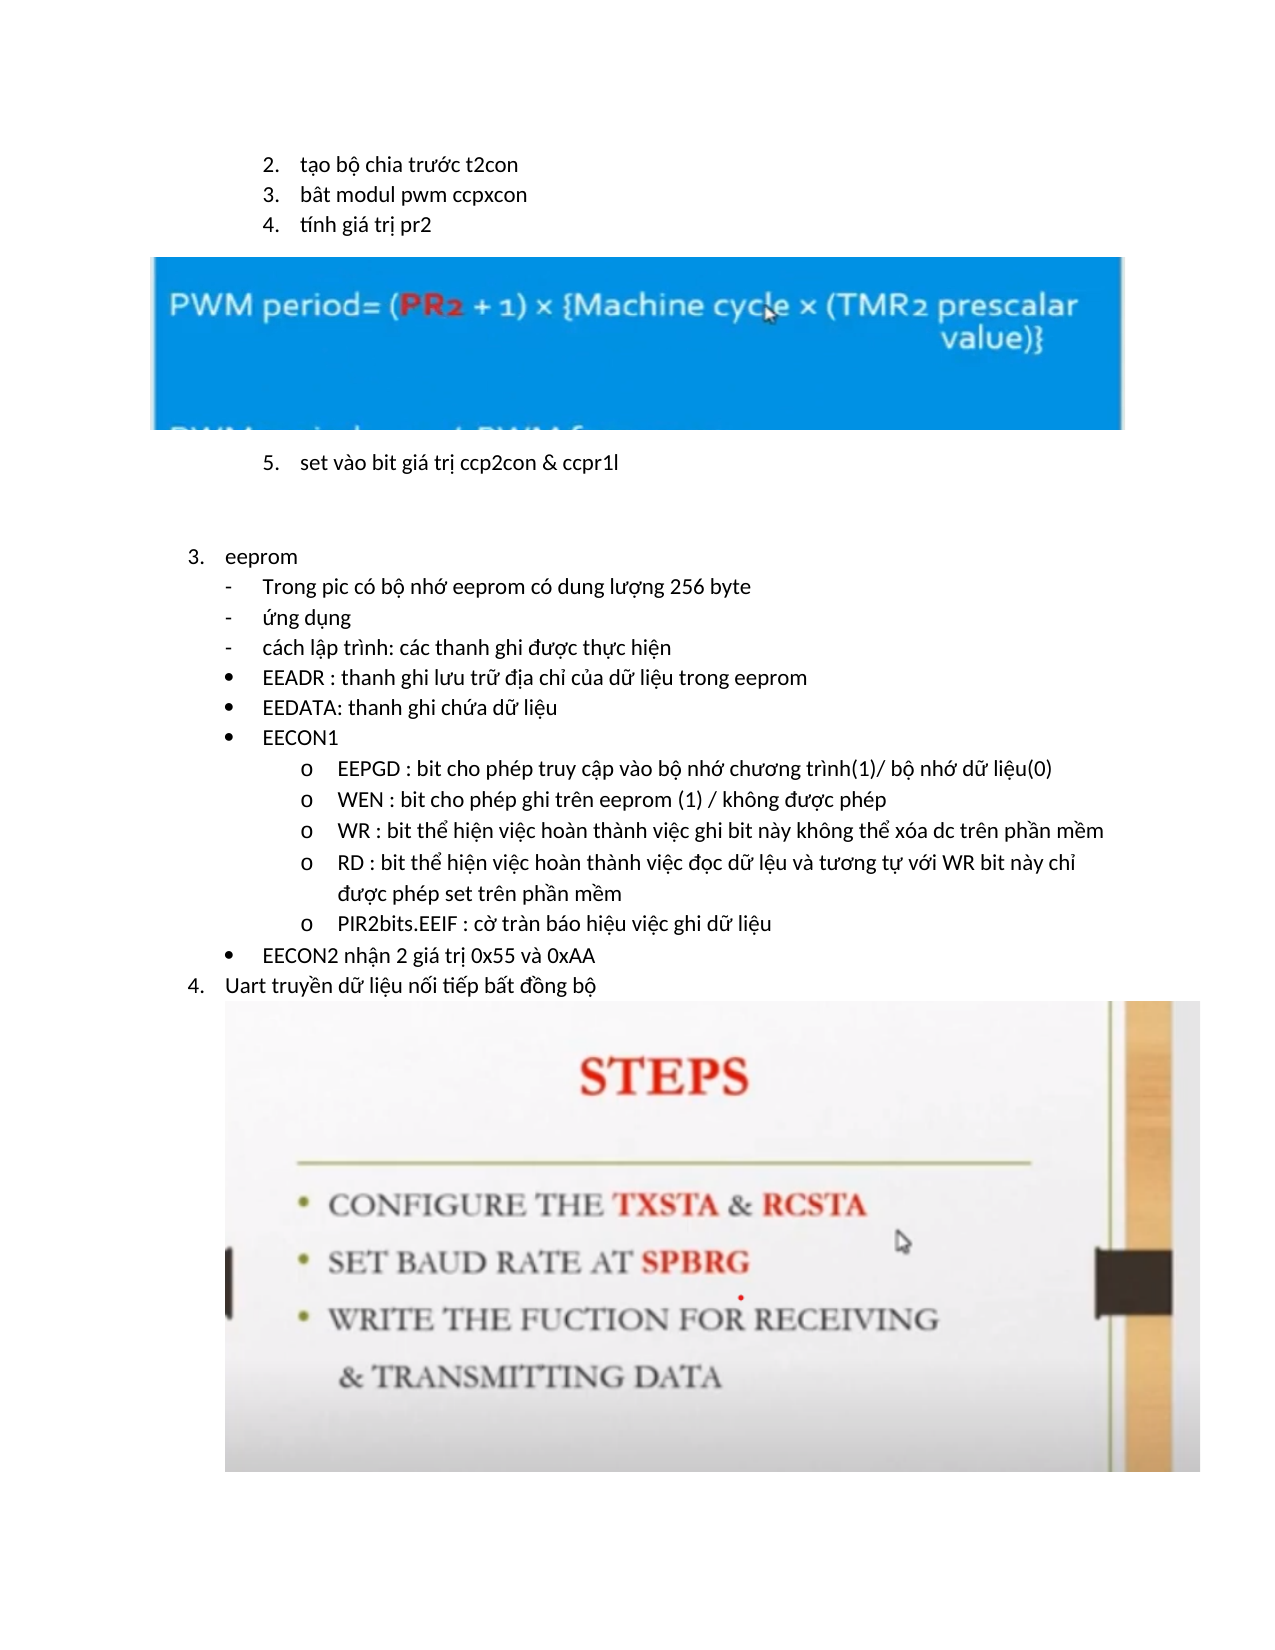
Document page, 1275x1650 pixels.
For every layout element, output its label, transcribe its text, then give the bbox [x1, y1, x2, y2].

list bât modul pwm ccpxcon [262, 180, 1125, 208]
list ứng dụng [225, 603, 1125, 631]
list PIR2bits.EEIF : cờ tràn báo hiệu việc ghi dữ liệu [300, 909, 1125, 939]
list tạo bộ chia trước t2con [262, 150, 1125, 178]
list EEPGD : bit cho phép truy cập vào bộ nhớ chương trình(1)/ bộ nhớ dữ liệu(0) [300, 754, 1125, 783]
list EEDATA: thanh ghi chứa dữ liệu [225, 693, 1125, 721]
list RD : bit thể hiện việc hoàn thành việc đọc dữ lệu và tương tự với WR bit này chỉ được phép set trên phần mềm [300, 848, 1125, 907]
list WEN : bit cho phép ghi trên eeprom (1) / không được phép [300, 785, 1125, 814]
list WR : bit thể hiện việc hoàn thành việc ghi bit này không thể xóa dc trên phần mềm [300, 817, 1125, 846]
list EECON1 [225, 723, 1125, 751]
picture [150, 257, 1125, 430]
list cách lập trình: các thanh ghi được thực hiện [225, 633, 1125, 661]
list eeprom [187, 542, 1125, 570]
list tính giá trị pr2 [262, 210, 1125, 238]
picture [225, 1001, 1200, 1472]
list Uart truyền dữ liệu nối tiếp bất đồng bộ [187, 971, 1125, 999]
list EEADR : thanh ghi lưu trữ địa chỉ của dữ liệu trong eeprom [225, 663, 1125, 691]
list EECON2 nhận 2 giá trị 0x55 và 0xAA [225, 941, 1125, 969]
list Trong pic có bộ nhớ eeprom có dung lượng 256 byte [225, 572, 1125, 600]
list set vào bit giá trị ccp2con & ccpr1l [262, 448, 1125, 476]
